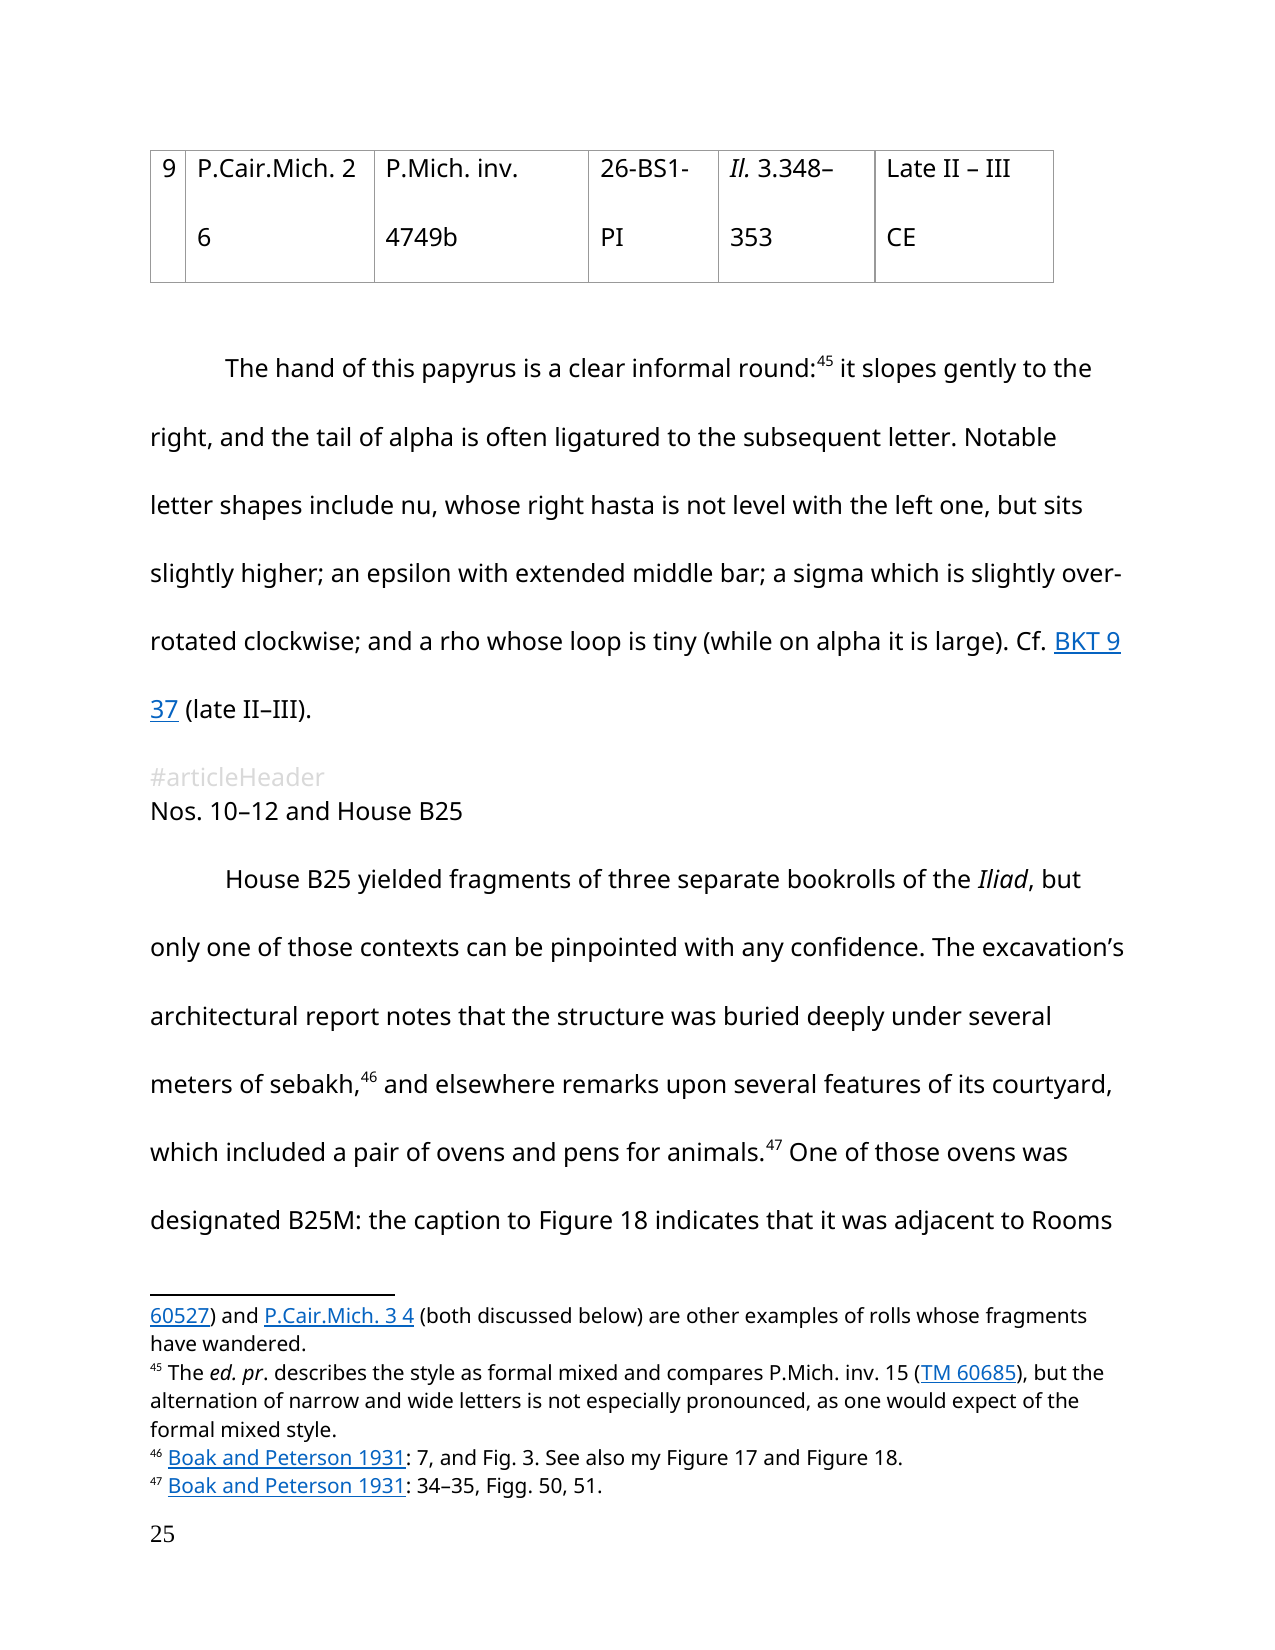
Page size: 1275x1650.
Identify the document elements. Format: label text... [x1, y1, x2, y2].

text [150, 862, 1125, 1237]
table_header Il. 3.348–353 [719, 151, 874, 282]
table_header Late II – III CE [876, 151, 1053, 282]
text Nos. 10–12 and House B25 [150, 794, 1125, 828]
table_header P.Mich. inv. 4749b [375, 151, 588, 282]
table_header P.Cair.Mich. 2 6 [186, 151, 374, 282]
table_header 26-BS1-PI [589, 151, 718, 282]
text The hand of this papyrus is a clear informal round: it slopes gently to the right, and the tail of alpha is often ligatured to the subsequent letter. Notable letter shapes include nu, whose right hasta is not level with the left one, but sits slightly higher; an epsilon with extended middle bar; a sigma which is slightly over-rotated clockwise; and a rho whose loop is tiny (while on alpha it is large). Cf. BKT 9 37 (late II–III). [150, 351, 1125, 726]
text #articleHeader [150, 760, 1125, 794]
table_header 9 [151, 151, 185, 282]
